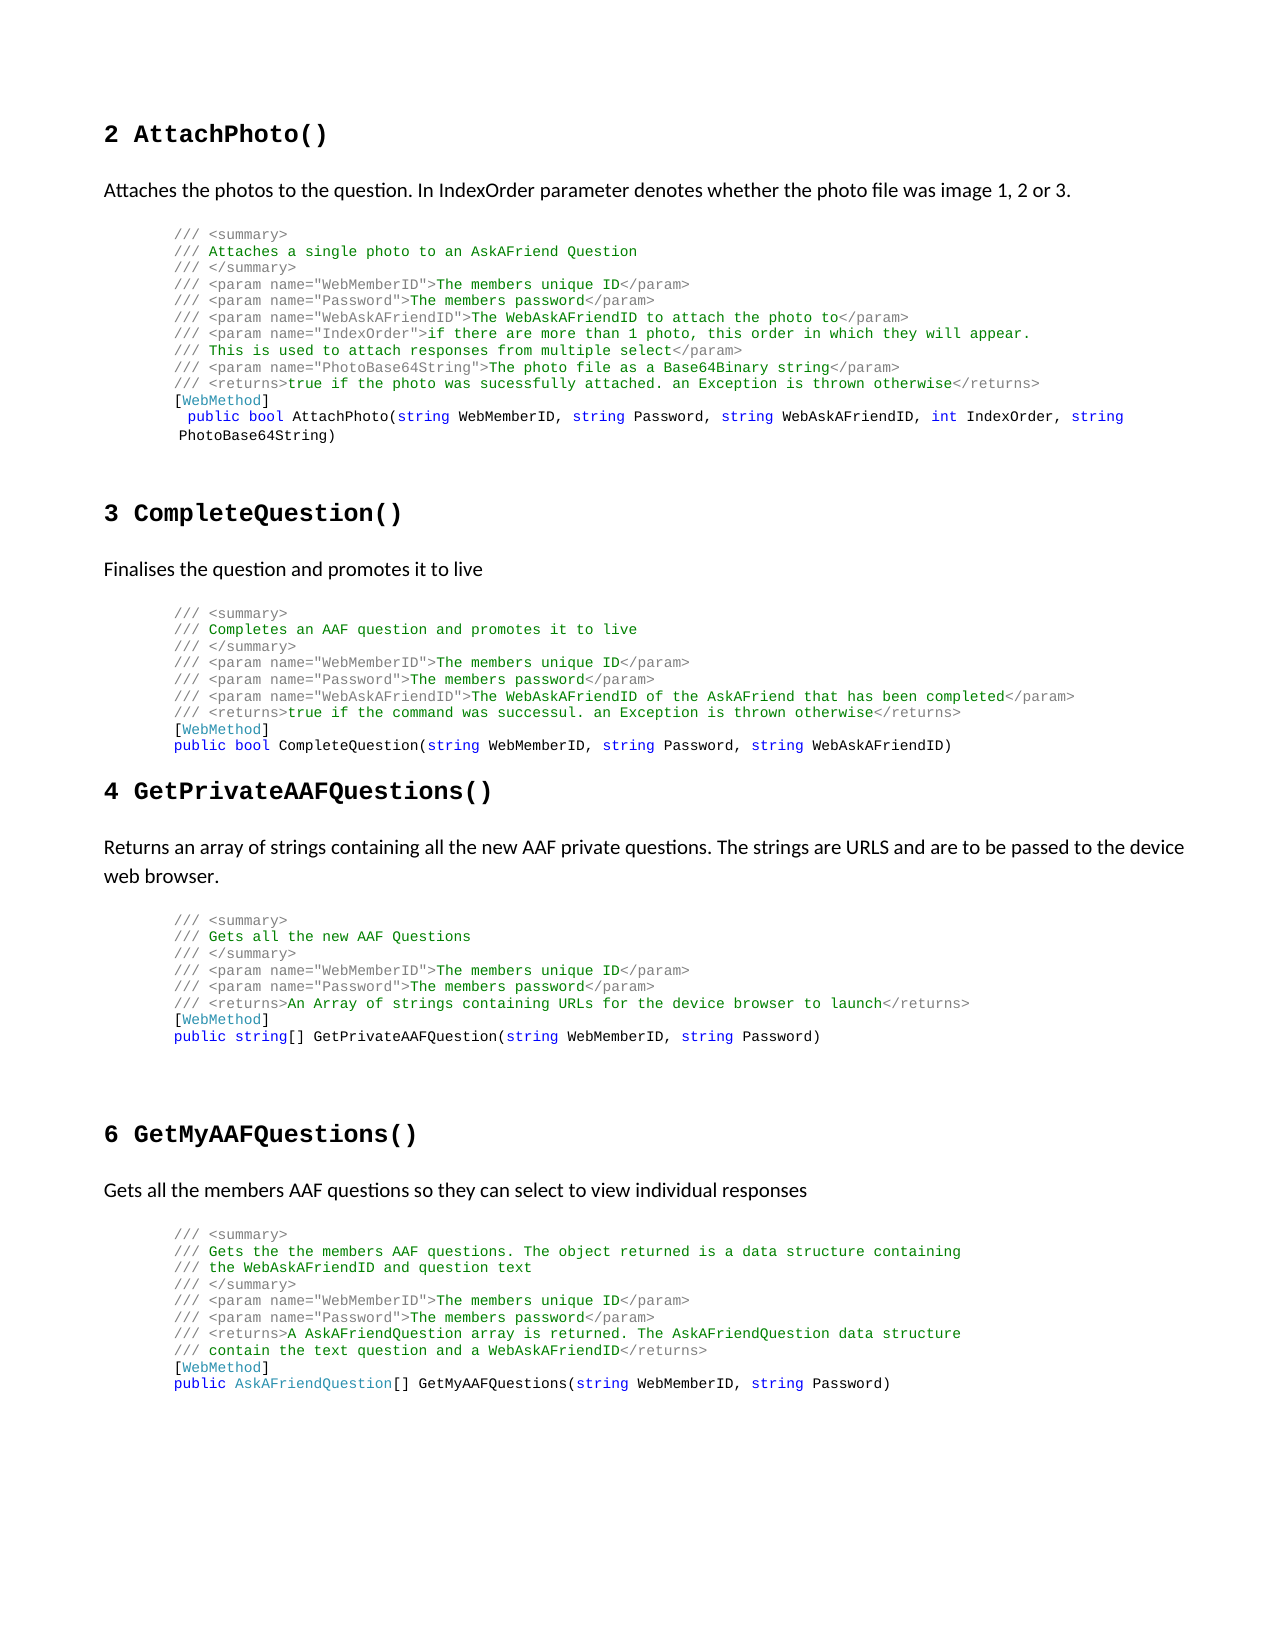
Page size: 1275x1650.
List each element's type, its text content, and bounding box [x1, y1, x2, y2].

list public bool AttachPhoto(string WebMemberID, string Password, string WebAskAFriendID, int IndexOrder, string PhotoBase64String) [178, 409, 1196, 445]
text 3 CompleteQuestion() [103, 501, 1196, 529]
text /// Completes an AAF question and promotes it to live [103, 623, 1196, 639]
text public string[] GetPrivateAAFQuestion(string WebMemberID, string Password) [103, 1029, 1196, 1046]
list Gets all the members AAF questions so they can select to view individual responses [103, 1177, 1196, 1203]
text /// <param name="WebMemberID">The members unique ID</param> [103, 1293, 1196, 1310]
text /// <returns>A AskAFriendQuestion array is returned. The AskAFriendQuestion data structure [103, 1327, 1196, 1343]
text public bool CompleteQuestion(string WebMemberID, string Password, string WebAskAFriendID) [103, 738, 1196, 755]
text /// <summary> [103, 606, 1196, 623]
text [WebMethod] [103, 722, 1196, 738]
text 6 GetMyAAFQuestions() [103, 1122, 1196, 1150]
text /// <param name="Password">The members password</param> [103, 672, 1196, 689]
text /// </summary> [103, 1277, 1196, 1293]
list Attaches the photos to the question. In IndexOrder parameter denotes whether the photo file was image 1, 2 or 3. [103, 177, 1196, 203]
text [WebMethod] [103, 393, 1196, 409]
text /// <param name="WebAskAFriendID">The WebAskAFriendID of the AskAFriend that has been completed</param> [103, 689, 1196, 705]
text /// <returns>true if the command was successul. an Exception is thrown otherwise</returns> [103, 705, 1196, 722]
text /// <returns>true if the photo was sucessfully attached. an Exception is thrown otherwise</returns> [103, 376, 1196, 393]
text /// <summary> [103, 227, 1196, 244]
text /// <param name="WebMemberID">The members unique ID</param> [103, 963, 1196, 979]
text [WebMethod] [103, 1012, 1196, 1029]
text /// </summary> [103, 946, 1196, 963]
text /// contain the text question and a WebAskAFriendID</returns> [103, 1343, 1196, 1360]
text /// Gets all the new AAF Questions [103, 929, 1196, 946]
text /// <param name="PhotoBase64String">The photo file as a Base64Binary string</param> [103, 360, 1196, 376]
text /// the WebAskAFriendID and question text [103, 1260, 1196, 1277]
text public AskAFriendQuestion[] GetMyAAFQuestions(string WebMemberID, string Password) [103, 1376, 1196, 1393]
text 4 GetPrivateAAFQuestions() [103, 778, 1196, 807]
text /// Attaches a single photo to an AskAFriend Question [103, 244, 1196, 261]
text /// <summary> [103, 913, 1196, 929]
text /// <param name="WebMemberID">The members unique ID</param> [103, 277, 1196, 294]
text /// <returns>An Array of strings containing URLs for the device browser to launch</returns> [103, 996, 1196, 1012]
text /// <param name="IndexOrder">if there are more than 1 photo, this order in which they will appear. [103, 327, 1196, 343]
text /// </summary> [103, 261, 1196, 277]
text 2 AttachPhoto() [103, 122, 1196, 150]
text /// <param name="Password">The members password</param> [103, 979, 1196, 996]
text /// Gets the the members AAF questions. The object returned is a data structure containing [103, 1244, 1196, 1260]
text /// <param name="WebAskAFriendID">The WebAskAFriendID to attach the photo to</param> [103, 310, 1196, 327]
text /// <param name="WebMemberID">The members unique ID</param> [103, 656, 1196, 672]
list Returns an array of strings containing all the new AAF private questions. The strings are URLS and are to be passed to the device web browser. [103, 834, 1196, 888]
text /// </summary> [103, 639, 1196, 656]
list Finalises the question and promotes it to live [103, 556, 1196, 581]
text /// <param name="Password">The members password</param> [103, 1310, 1196, 1327]
text /// This is used to attach responses from multiple select</param> [103, 343, 1196, 360]
text /// <param name="Password">The members password</param> [103, 294, 1196, 310]
text /// <summary> [103, 1227, 1196, 1244]
text [WebMethod] [103, 1360, 1196, 1376]
